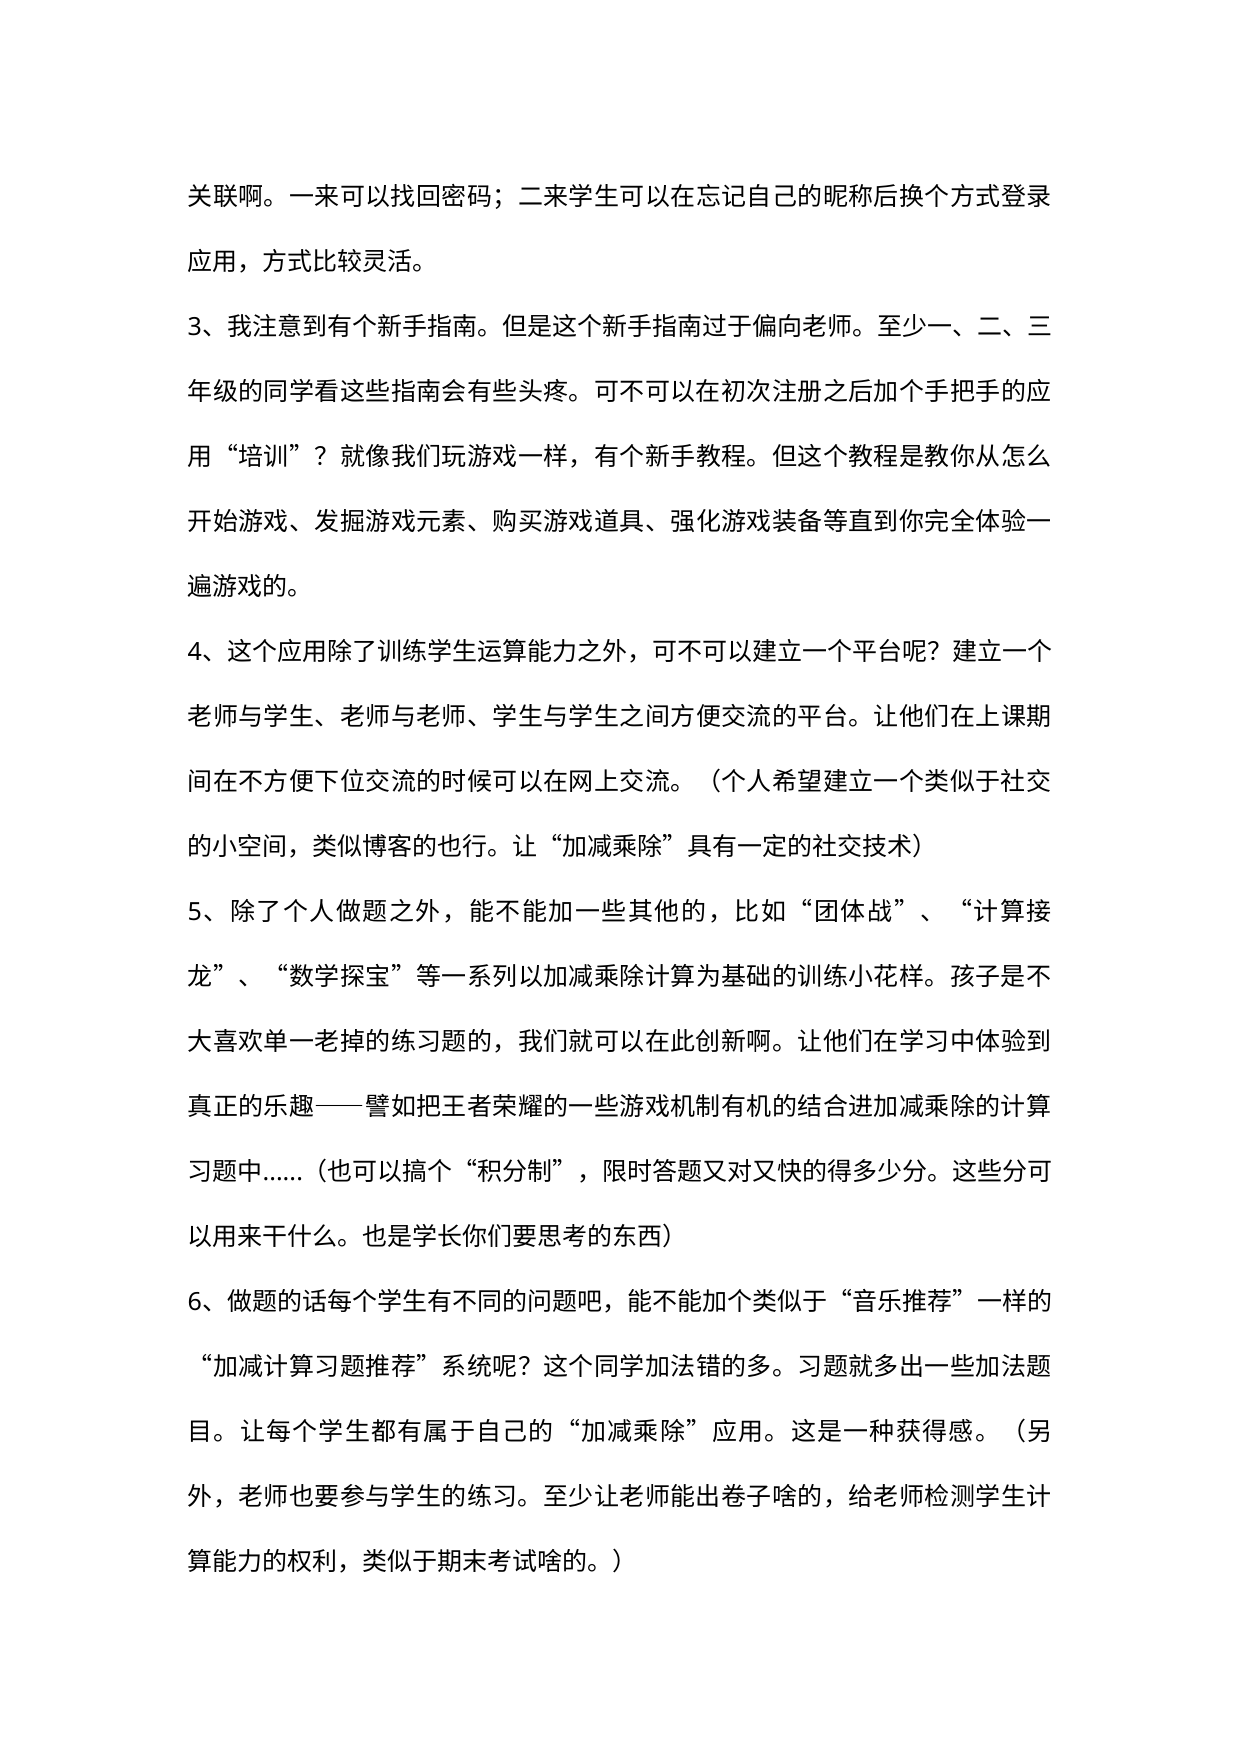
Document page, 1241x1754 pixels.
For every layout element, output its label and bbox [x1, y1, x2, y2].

text [187, 162, 1053, 1592]
